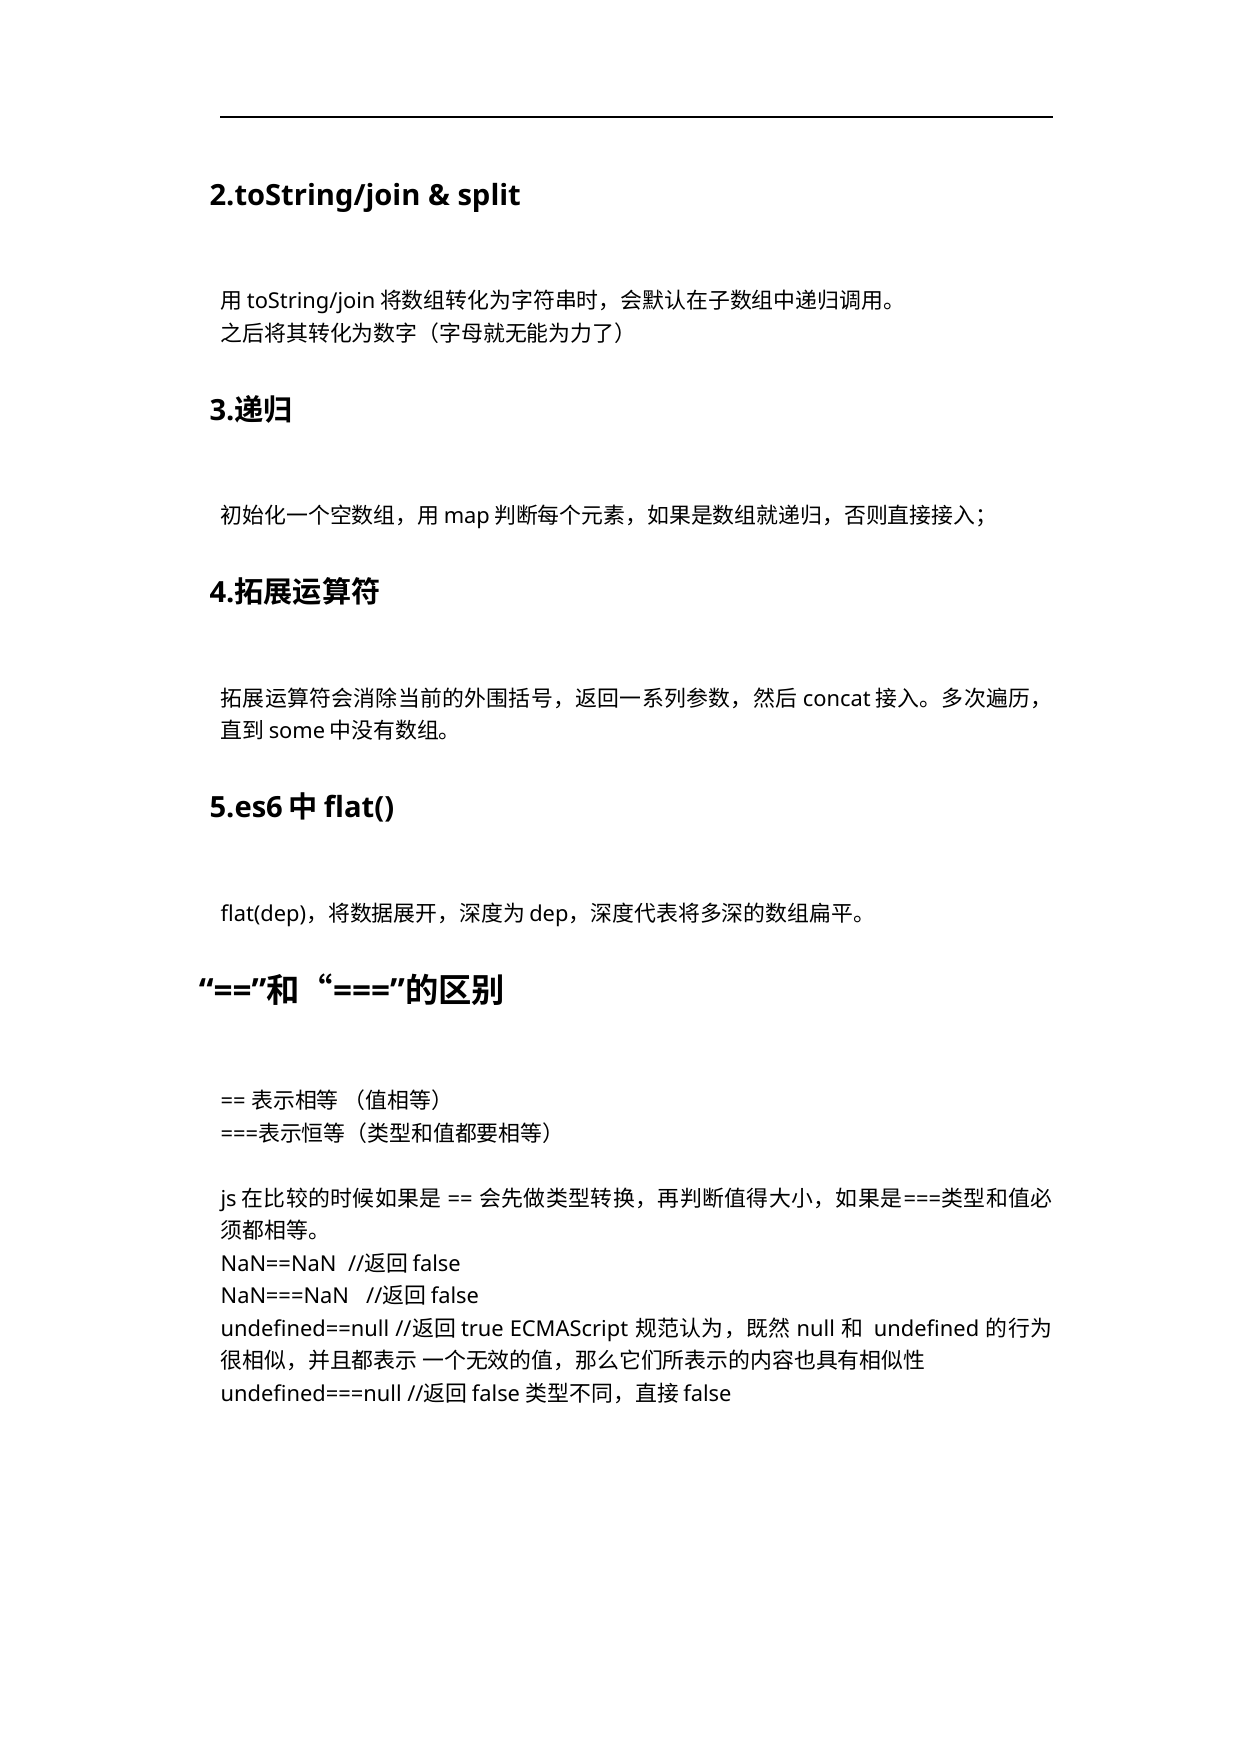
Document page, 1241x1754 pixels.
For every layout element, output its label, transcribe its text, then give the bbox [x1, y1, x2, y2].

text 拓展运算符会消除当前的外围括号，返回一系列参数，然后concat接入。多次遍历，直到some中没有数组。 [220, 681, 1053, 746]
text == 表示相等 （值相等） [220, 1083, 1053, 1115]
text NaN===NaN //返回false [220, 1278, 1053, 1310]
text ===表示恒等（类型和值都要相等） [220, 1115, 1053, 1148]
subtitle 5.es6中flat() [209, 773, 1053, 838]
text undefined==null //返回true ECMAScript 规范认为，既然 null 和 undefined 的行为很相似，并且都表示 一个无效的值，那么它们所表示的内容也具有相似性 [220, 1310, 1053, 1375]
subtitle 4.拓展运算符 [209, 558, 1053, 623]
subtitle “==”和“===”的区别 [198, 955, 1053, 1020]
subtitle 2.toString/join & split [209, 162, 1053, 227]
text 用toString/join将数组转化为字符串时，会默认在子数组中递归调用。 [220, 283, 1053, 316]
text 初始化一个空数组，用map判断每个元素，如果是数组就递归，否则直接接入； [220, 498, 1053, 531]
subtitle 3.递归 [209, 375, 1053, 440]
text 之后将其转化为数字（字母就无能为力了） [220, 316, 1053, 348]
text js在比较的时候如果是 == 会先做类型转换，再判断值得大小，如果是===类型和值必须都相等。 [220, 1180, 1053, 1245]
text undefined===null //返回false 类型不同，直接false [220, 1375, 1053, 1408]
text NaN==NaN //返回false [220, 1245, 1053, 1278]
text flat(dep)，将数据展开，深度为dep，深度代表将多深的数组扁平。 [220, 896, 1053, 928]
